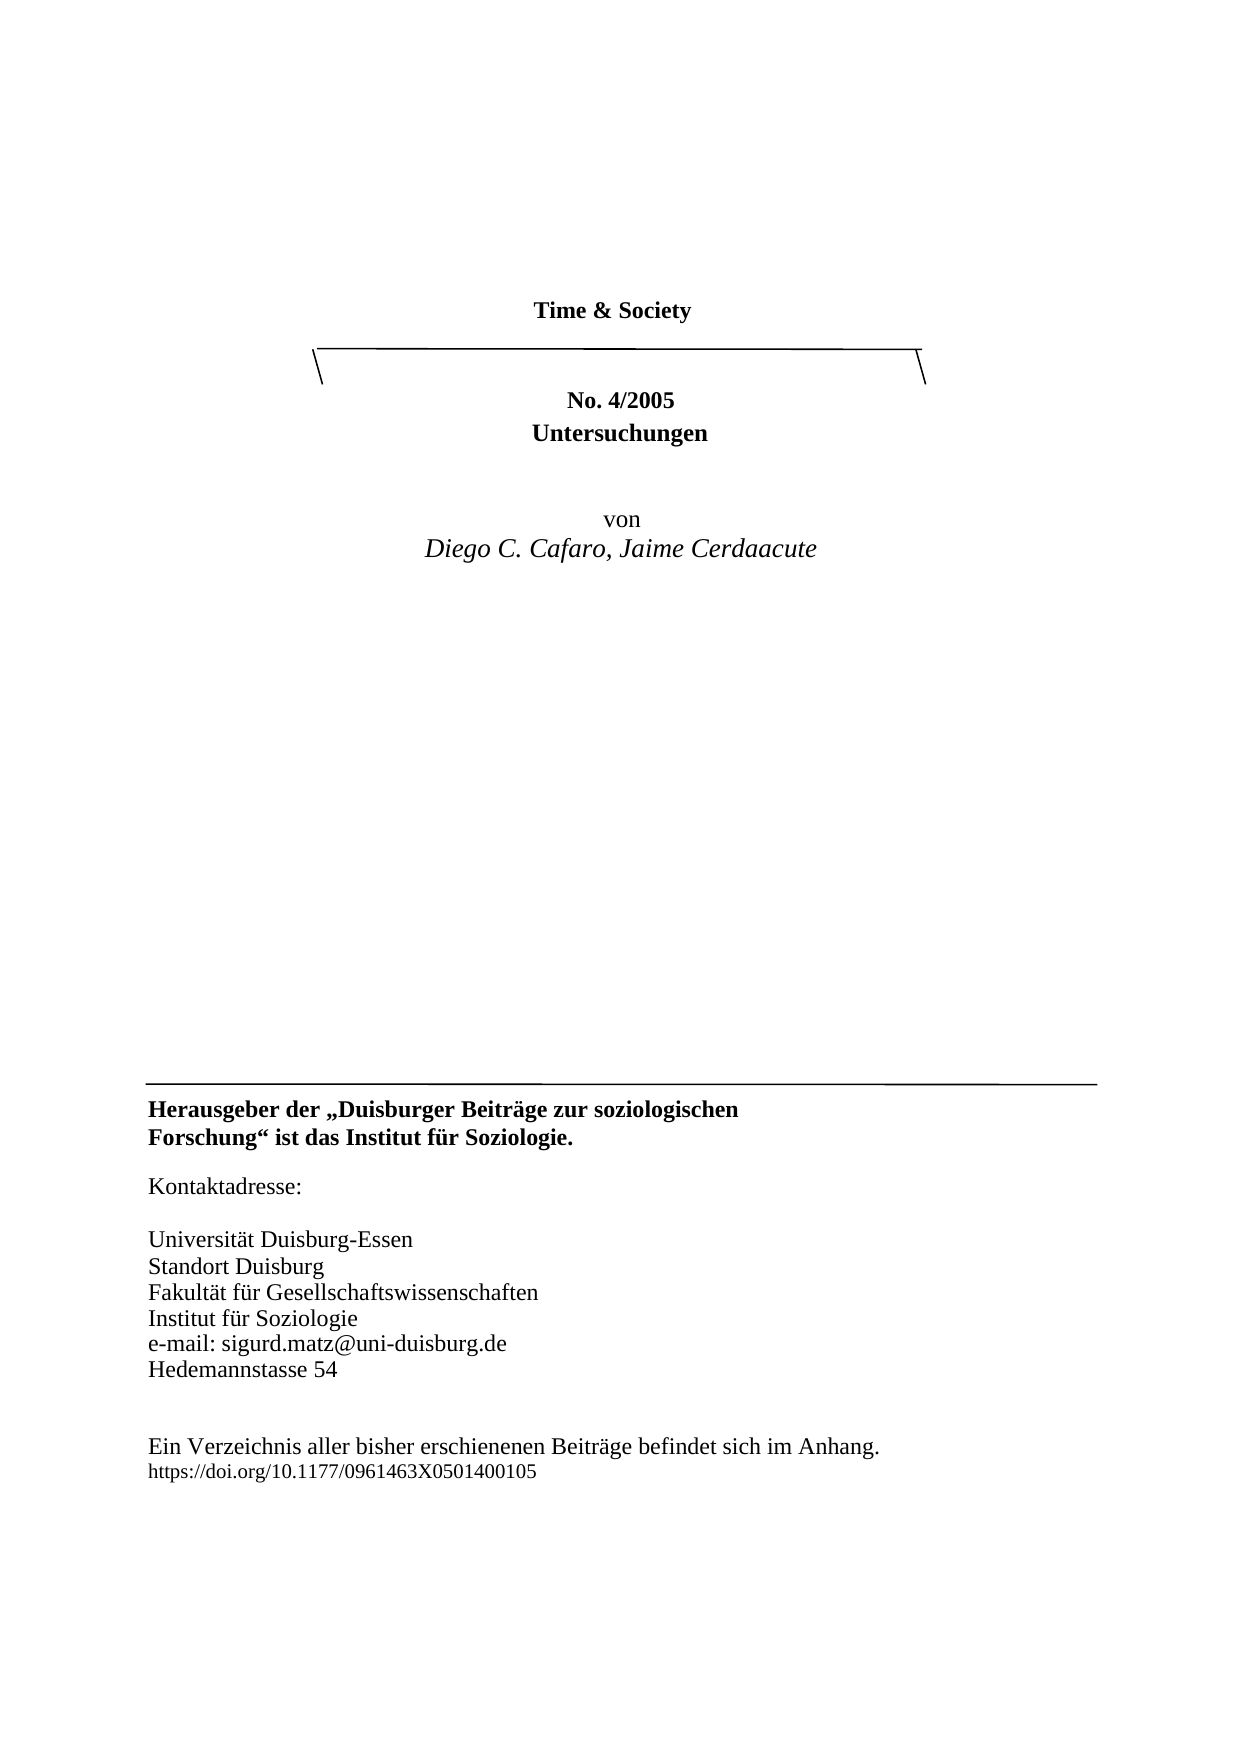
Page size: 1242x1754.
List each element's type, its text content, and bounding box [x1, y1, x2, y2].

text Standort Duisburg [148, 1253, 1092, 1280]
text Ein Verzeichnis aller bisher erschienenen Beiträge befindet sich im Anhang. [148, 1432, 1092, 1459]
text e-mail: sigurd.matz@uni-duisburg.de [148, 1332, 1092, 1357]
text https://doi.org/10.1177/0961463X0501400105 [148, 1459, 1092, 1483]
text von [148, 504, 1096, 533]
text Time & Society [148, 297, 1077, 324]
text Fakultät für Gesellschaftswissenschaften [148, 1280, 1092, 1306]
text Diego C. Cafaro, Jaime Cerdaacute [148, 533, 1094, 564]
text No. 4/2005 [148, 386, 1094, 414]
text Universität Duisburg-Essen [148, 1225, 1092, 1253]
text Kontaktadresse: [148, 1172, 1092, 1199]
text Herausgeber der „Duisburger Beiträge zur soziologischen Forschung“ ist das Institut für Soziologie. [148, 1096, 837, 1150]
text Hedemannstasse 54 [148, 1357, 443, 1383]
text Institut für Soziologie [148, 1306, 1092, 1332]
text Untersuchungen [148, 418, 1092, 446]
